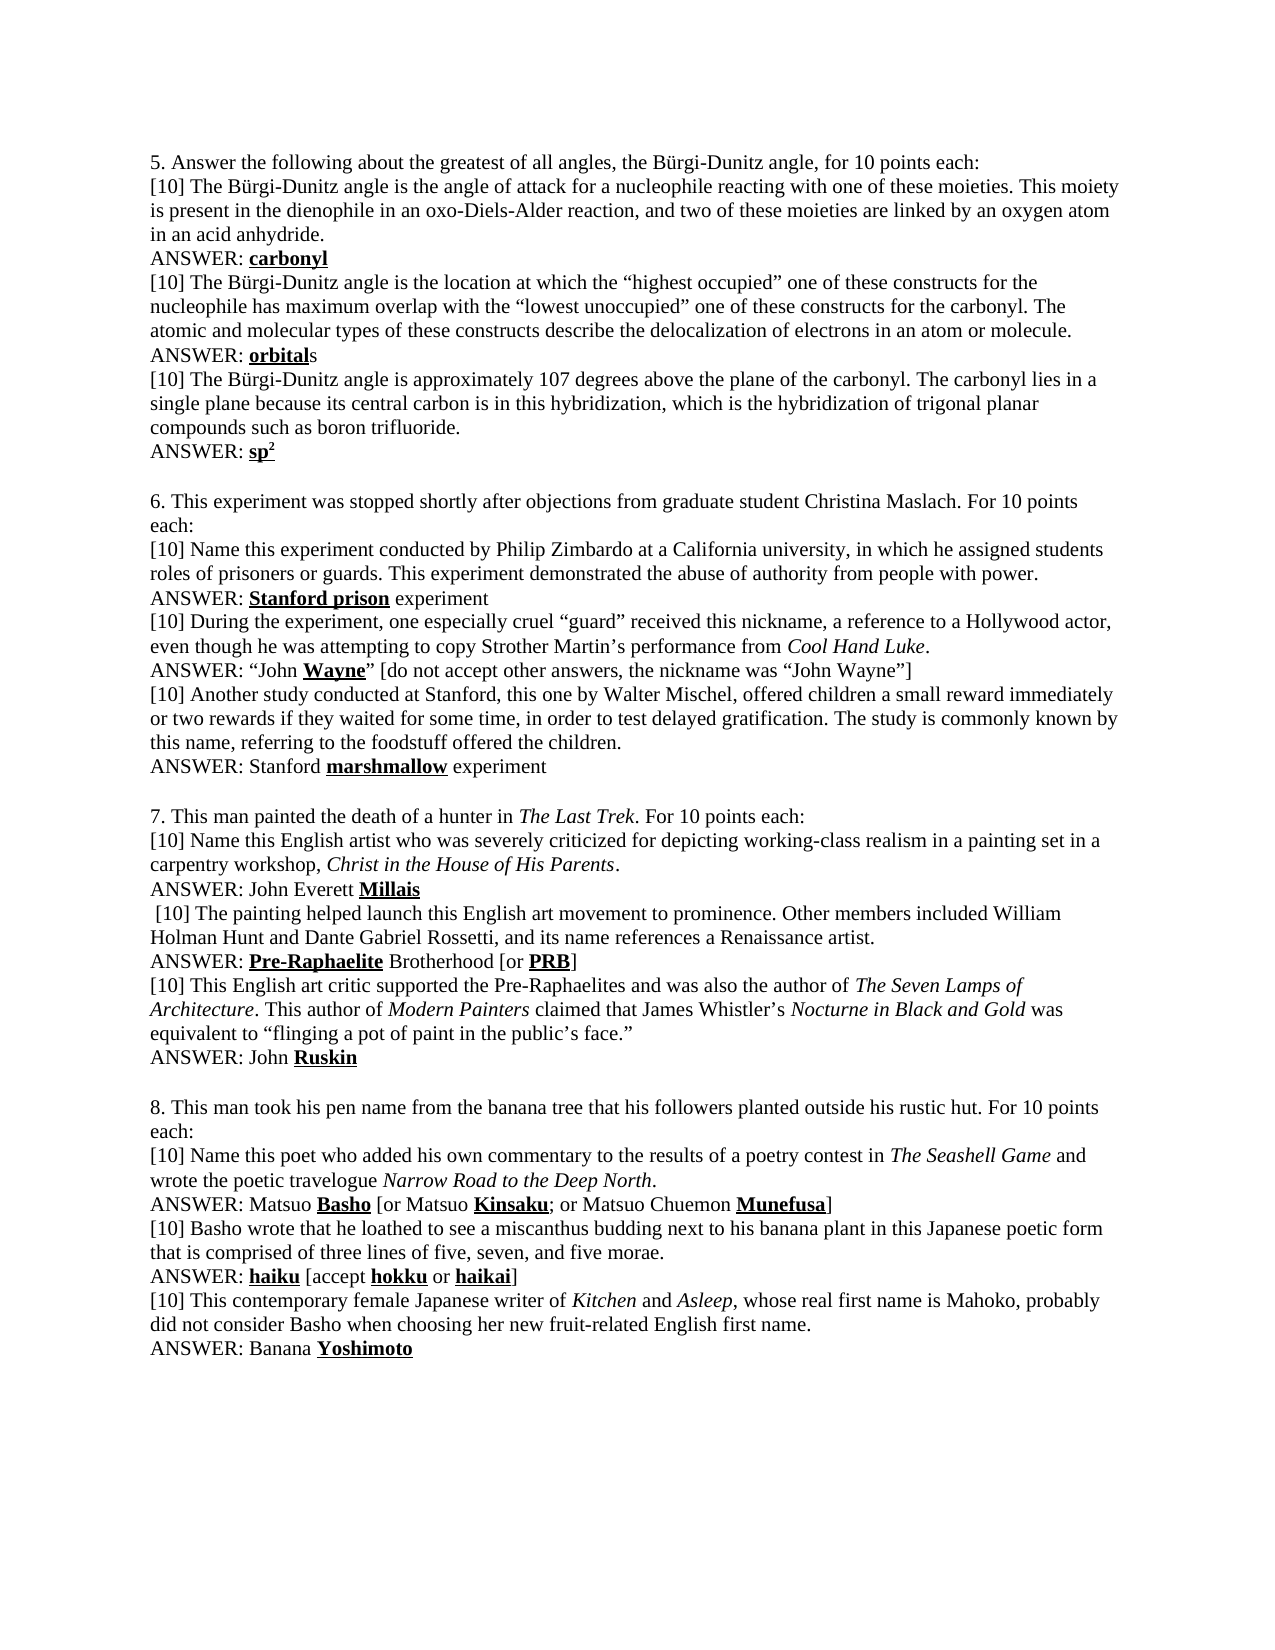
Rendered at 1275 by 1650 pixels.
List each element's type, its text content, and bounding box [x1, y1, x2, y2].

text ANSWER: John Ruskin [150, 1045, 1125, 1069]
text ANSWER: haiku [accept hokku or haikai] [150, 1264, 1125, 1288]
text [10] The Bürgi-Dunitz angle is approximately 107 degrees above the plane of the carbonyl. The carbonyl lies in a single plane because its central carbon is in this hybridization, which is the hybridization of trigonal planar compounds such as boron trifluoride. [150, 367, 1125, 439]
text [10] Another study conducted at Stanford, this one by Walter Mischel, offered children a small reward immediately or two rewards if they waited for some time, in order to test delayed gratification. The study is commonly known by this name, referring to the foodstuff offered the children. [150, 682, 1125, 754]
text [10] The painting helped launch this English art movement to prominence. Other members included William Holman Hunt and Dante Gabriel Rossetti, and its name references a Renaissance artist. [150, 901, 1125, 949]
text ANSWER: “John Wayne” [do not accept other answers, the nickname was “John Wayne”] [150, 658, 1125, 682]
text ANSWER: carbonyl [150, 246, 1125, 270]
text [10] Name this poet who added his own commentary to the results of a poetry contest in The Seashell Game and wrote the poetic travelogue Narrow Road to the Deep North. [150, 1143, 1125, 1192]
text [10] Name this experiment conducted by Philip Zimbardo at a California university, in which he assigned students roles of prisoners or guards. This experiment demonstrated the abuse of authority from people with power. [150, 537, 1125, 585]
text 6. This experiment was stopped shortly after objections from graduate student Christina Maslach. For 10 points each: [150, 489, 1125, 537]
text [10] During the experiment, one especially cruel “guard” received this nickname, a reference to a Hollywood actor, even though he was attempting to copy Strother Martin’s performance from Cool Hand Luke. [150, 609, 1125, 658]
text ANSWER: Stanford marshmallow experiment [150, 754, 1125, 778]
text ANSWER: Matsuo Basho [or Matsuo Kinsaku; or Matsuo Chuemon Munefusa] [150, 1192, 1125, 1216]
text 7. This man painted the death of a hunter in The Last Trek. For 10 points each: [150, 804, 1125, 828]
text ANSWER: John Everett Millais [150, 876, 1125, 901]
text [10] Name this English artist who was severely criticized for depicting working-class realism in a painting set in a carpentry workshop, Christ in the House of His Parents. [150, 828, 1125, 876]
text [10] Basho wrote that he loathed to see a miscanthus budding next to his banana plant in this Japanese poetic form that is comprised of three lines of five, seven, and five morae. [150, 1216, 1125, 1264]
text 5. Answer the following about the greatest of all angles, the Bürgi-Dunitz angle, for 10 points each: [150, 150, 1125, 174]
text [10] This English art critic supported the Pre-Raphaelites and was also the author of The Seven Lamps of Architecture. This author of Modern Painters claimed that James Whistler’s Nocturne in Black and Gold was equivalent to “flinging a pot of paint in the public’s face.” [150, 973, 1125, 1045]
text ANSWER: Banana Yoshimoto [150, 1336, 1125, 1360]
text [10] This contemporary female Japanese writer of Kitchen and Asleep, whose real first name is Mahoko, probably did not consider Basho when choosing her new fruit-related English first name. [150, 1288, 1125, 1336]
text [10] The Bürgi-Dunitz angle is the angle of attack for a nucleophile reacting with one of these moieties. This moiety is present in the dienophile in an oxo-Diels-Alder reaction, and two of these moieties are linked by an oxygen atom in an acid anhydride. [150, 174, 1125, 246]
text ANSWER: Pre-Raphaelite Brotherhood [or PRB] [150, 949, 1125, 973]
text [10] The Bürgi-Dunitz angle is the location at which the “highest occupied” one of these constructs for the nucleophile has maximum overlap with the “lowest unoccupied” one of these constructs for the carbonyl. The atomic and molecular types of these constructs describe the delocalization of electrons in an atom or molecule. [150, 270, 1125, 342]
text ANSWER: sp2 [150, 439, 1125, 463]
text ANSWER: orbitals [150, 342, 1125, 367]
text ANSWER: Stanford prison experiment [150, 585, 1125, 609]
text 8. This man took his pen name from the banana tree that his followers planted outside his rustic hut. For 10 points each: [150, 1095, 1125, 1143]
